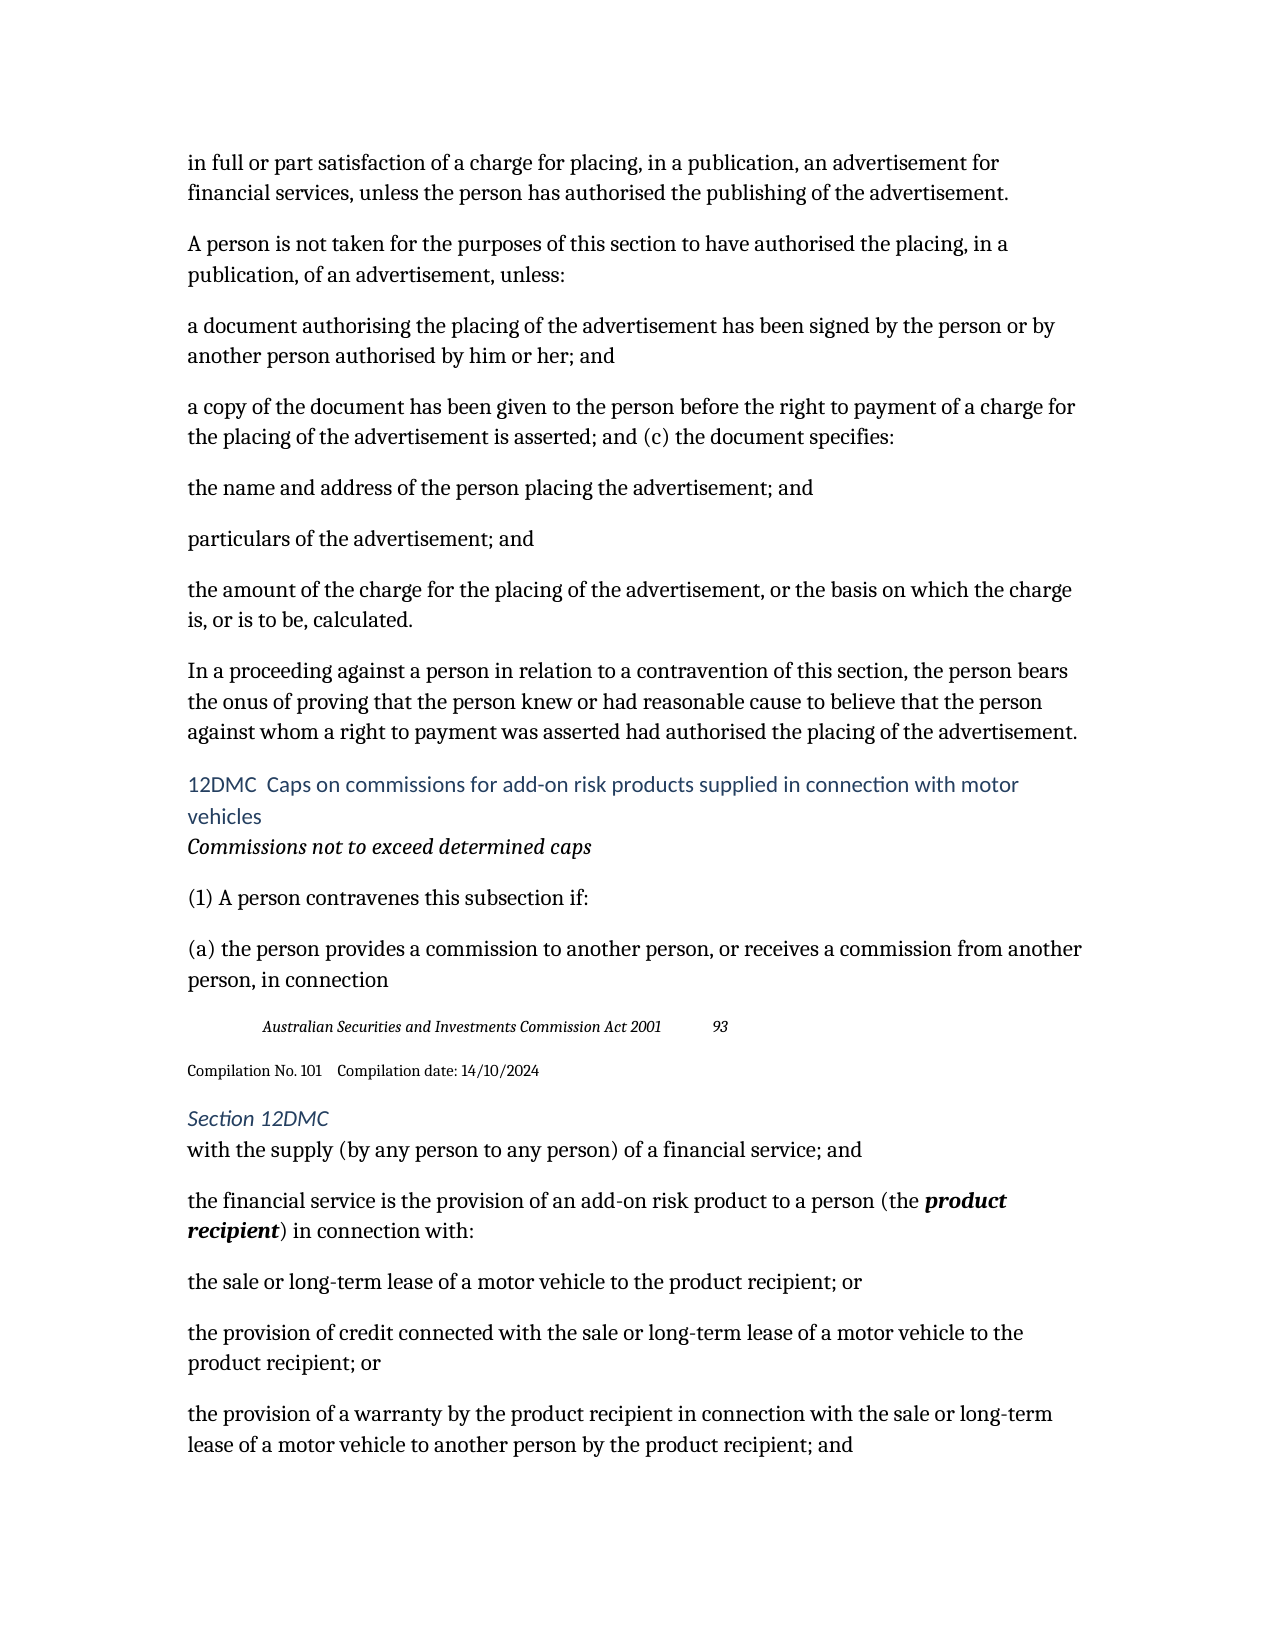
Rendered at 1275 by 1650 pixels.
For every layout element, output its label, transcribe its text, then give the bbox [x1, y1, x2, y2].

text the name and address of the person placing the advertisement; and [187, 475, 1087, 501]
text a copy of the document has been given to the person before the right to payment of a charge for the placing of the advertisement is asserted; and (c) the document specifies: [187, 394, 1087, 450]
text particulars of the advertisement; and [187, 526, 1087, 552]
text Commissions not to exceed determined caps [187, 834, 1087, 861]
text Australian Securities and Investments Commission Act 2001 93 [187, 1017, 1087, 1037]
subtitle Section 12DMC [187, 1104, 1087, 1132]
text (1) A person contravenes this subsection if: [187, 885, 1087, 912]
text In a proceeding against a person in relation to a contravention of this section, the person bears the onus of proving that the person knew or had reasonable cause to believe that the person against whom a right to payment was asserted had authorised the placing of the advertisement. [187, 658, 1087, 745]
text Compilation No. 101 Compilation date: 14/10/2024 [187, 1062, 1087, 1081]
text with the supply (by any person to any person) of a financial service; and [187, 1137, 1087, 1163]
text (a) the person provides a commission to another person, or receives a commission from another person, in connection [187, 936, 1087, 993]
text A person is not taken for the purposes of this section to have authorised the placing, in a publication, of an advertisement, unless: [187, 231, 1087, 288]
subtitle 12DMC Caps on commissions for add-on risk products supplied in connection with motor vehicles [187, 770, 1087, 830]
text the sale or long-term lease of a motor vehicle to the product recipient; or [187, 1269, 1087, 1295]
text a document authorising the placing of the advertisement has been signed by the person or by another person authorised by him or her; and [187, 312, 1087, 369]
text the amount of the charge for the placing of the advertisement, or the basis on which the charge is, or is to be, calculated. [187, 577, 1087, 634]
text the provision of credit connected with the sale or long-term lease of a motor vehicle to the product recipient; or [187, 1320, 1087, 1377]
text the financial service is the provision of an add-on risk product to a person (the product recipient) in connection with: [187, 1188, 1087, 1244]
text the provision of a warranty by the product recipient in connection with the sale or long-term lease of a motor vehicle to another person by the product recipient; and [187, 1401, 1087, 1458]
text in full or part satisfaction of a charge for placing, in a publication, an advertisement for financial services, unless the person has authorised the publishing of the advertisement. [187, 150, 1087, 207]
